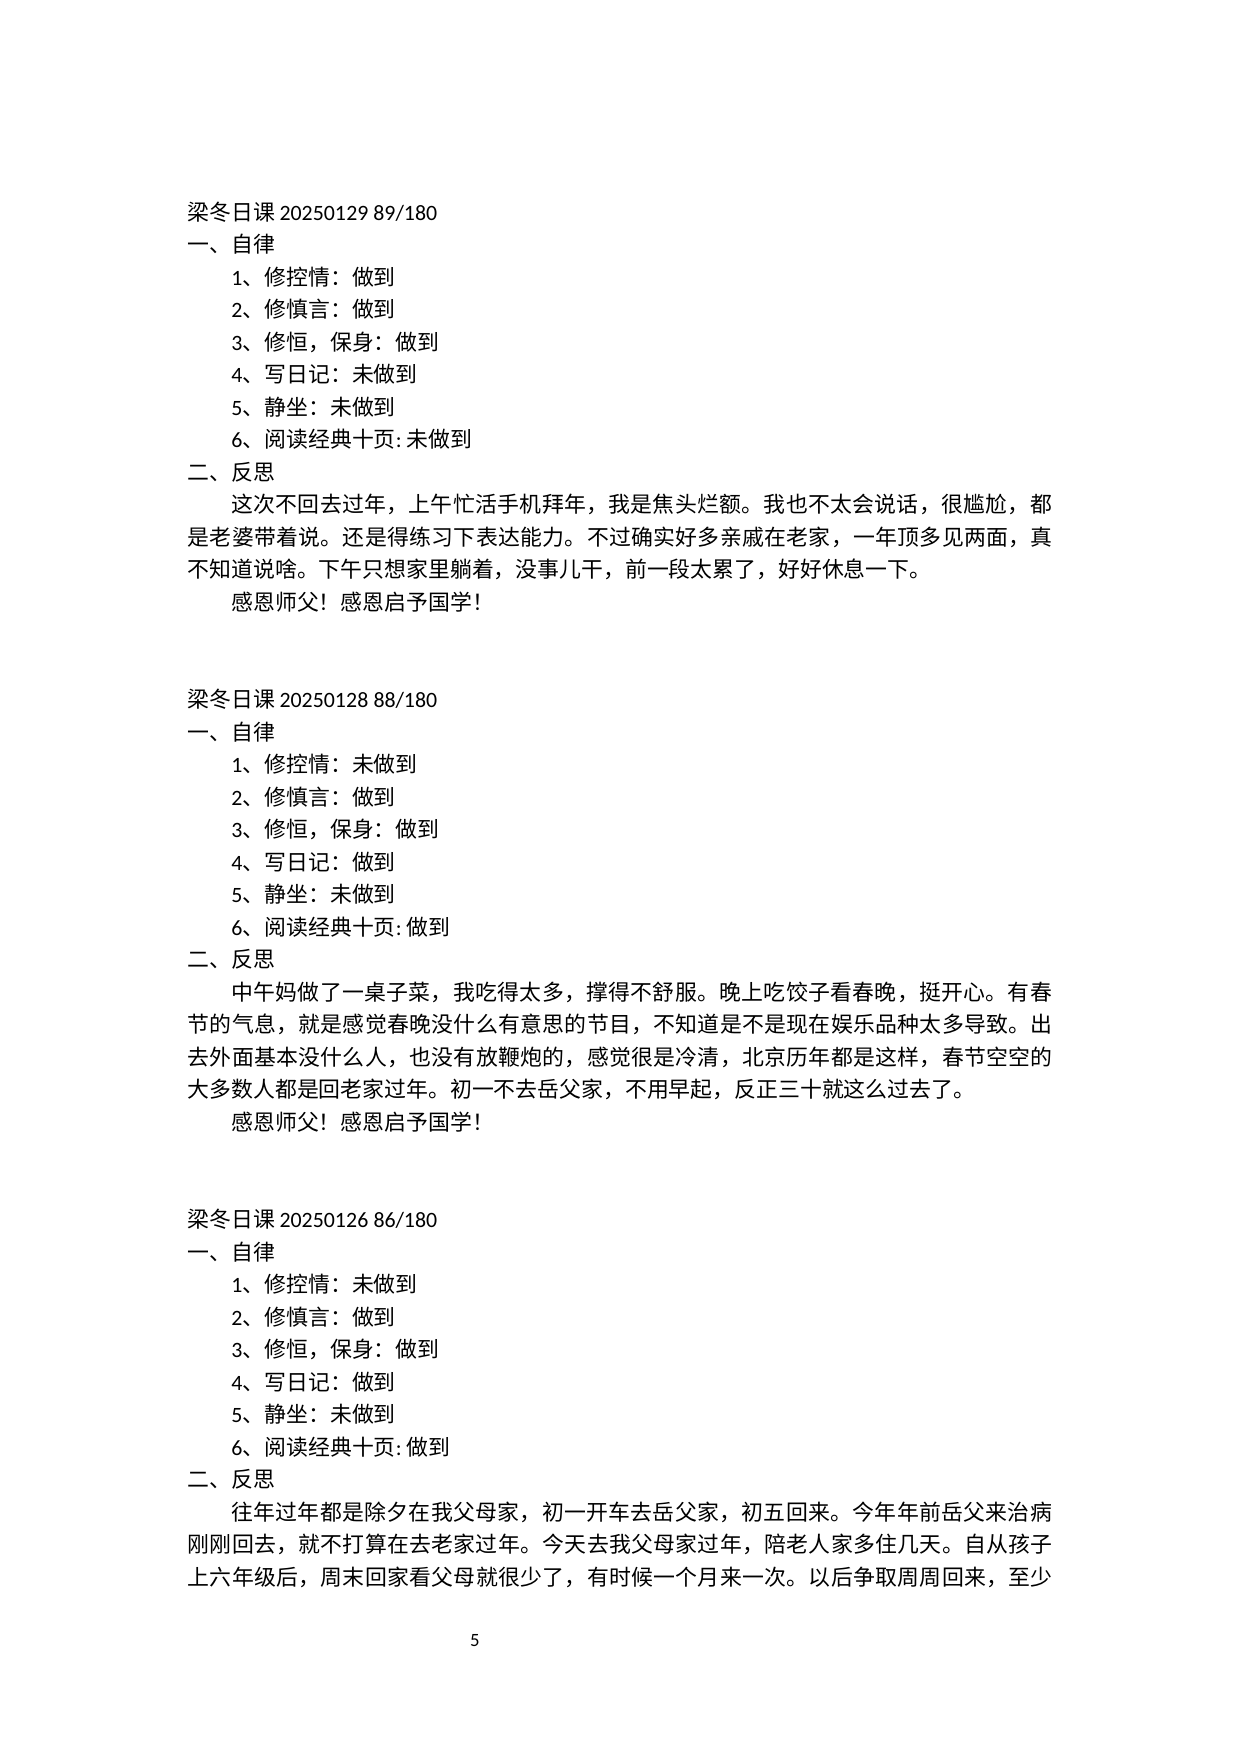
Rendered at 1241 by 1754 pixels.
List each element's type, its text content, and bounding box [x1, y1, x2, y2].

text 1、修控情：未做到 [187, 747, 1053, 779]
text 5、静坐：未做到 [187, 1397, 1053, 1429]
text 1、修控情：未做到 [187, 1267, 1053, 1299]
text 感恩师父！感恩启予国学！ [187, 1104, 1053, 1137]
text 4、写日记：做到 [187, 844, 1053, 877]
text 梁冬日课20250128 88/180 [187, 682, 1053, 714]
text 中午妈做了一桌子菜，我吃得太多，撑得不舒服。晚上吃饺子看春晚，挺开心。有春节的气息，就是感觉春晚没什么有意思的节目，不知道是不是现在娱乐品种太多导致。出去外面基本没什么人，也没有放鞭炮的，感觉很是冷清，北京历年都是这样，春节空空的，大多数人都是回老家过年。初一不去岳父家，不用早起，反正三十就这么过去了。 [187, 974, 1053, 1104]
text 2、修慎言：做到 [187, 1299, 1053, 1332]
text 4、写日记：做到 [187, 1364, 1053, 1397]
text 二、反思 [187, 1462, 1053, 1494]
text 5、静坐：未做到 [187, 389, 1053, 422]
text 这次不回去过年，上午忙活手机拜年，我是焦头烂额。我也不太会说话，很尴尬，都是老婆带着说。还是得练习下表达能力。不过确实好多亲戚在老家，一年顶多见两面，真不知道说啥。下午只想家里躺着，没事儿干，前一段太累了，好好休息一下。 [187, 487, 1053, 584]
text 3、修恒，保身：做到 [187, 324, 1053, 357]
text 梁冬日课20250126 86/180 [187, 1202, 1053, 1234]
text 4、写日记：未做到 [187, 357, 1053, 389]
text 6、阅读经典十页: 做到 [187, 909, 1053, 942]
text 6、阅读经典十页: 未做到 [187, 422, 1053, 454]
text 1、修控情：做到 [187, 259, 1053, 292]
text 一、自律 [187, 227, 1053, 259]
text 6、阅读经典十页: 做到 [187, 1429, 1053, 1462]
text 5、静坐：未做到 [187, 877, 1053, 909]
text 一、自律 [187, 1234, 1053, 1267]
text 往年过年都是除夕在我父母家，初一开车去岳父家，初五回来。今年年前岳父来治病刚刚回去，就不打算在去老家过年。今天去我父母家过年，陪老人家多住几天。自从孩子上六年级后，周末回家看父母就很少了，有时候一个月来一次。以后争取周周回来，至少半个月回来一次，带孩子看爷爷奶奶。 [187, 1494, 1053, 1592]
text 一、自律 [187, 714, 1053, 747]
text 二、反思 [187, 942, 1053, 974]
text 2、修慎言：做到 [187, 292, 1053, 324]
text 二、反思 [187, 454, 1053, 487]
text 梁冬日课20250129 89/180 [187, 194, 1053, 227]
text 3、修恒，保身：做到 [187, 812, 1053, 844]
text 感恩师父！感恩启予国学！ [187, 584, 1053, 617]
text 3、修恒，保身：做到 [187, 1332, 1053, 1364]
text 2、修慎言：做到 [187, 779, 1053, 812]
